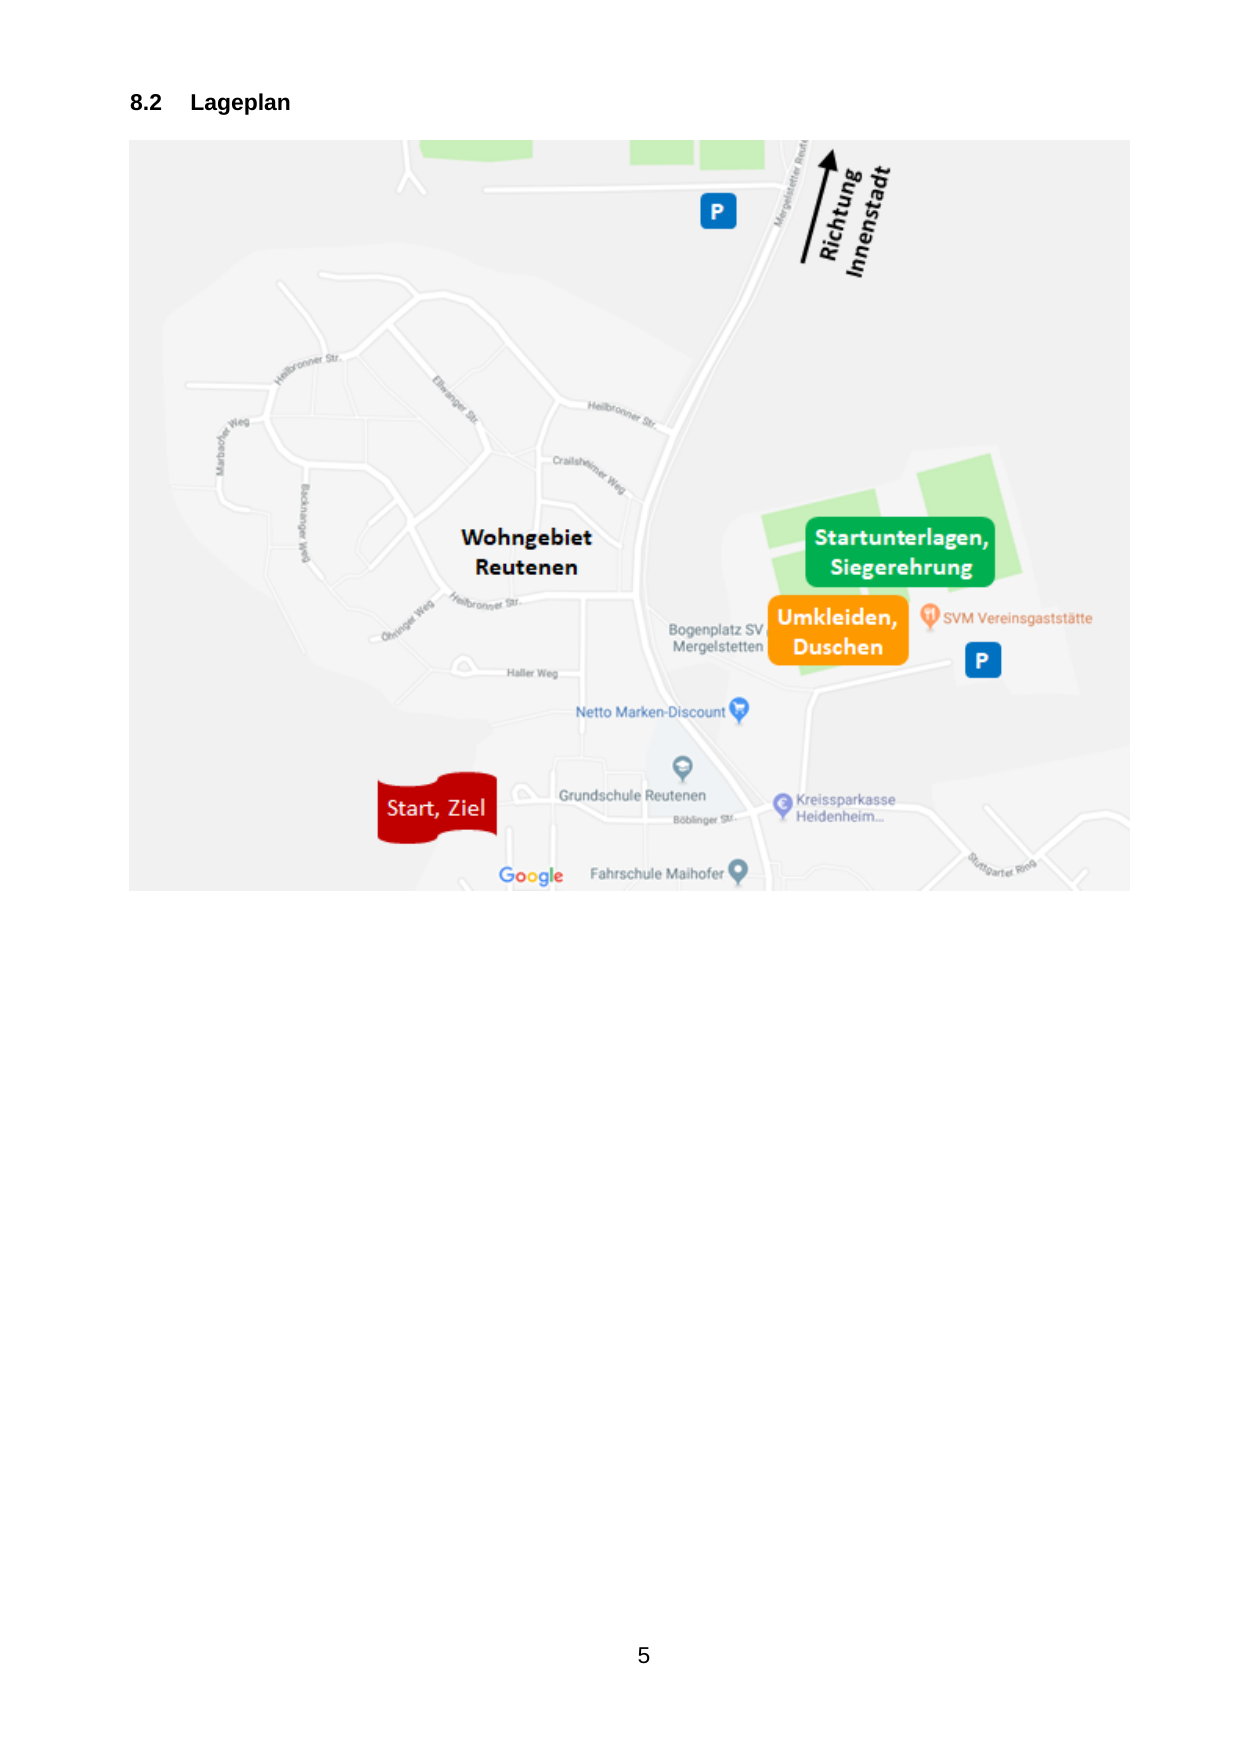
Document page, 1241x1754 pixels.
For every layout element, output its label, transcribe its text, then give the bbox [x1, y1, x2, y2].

picture [129, 140, 1130, 891]
subtitle Lageplan [130, 88, 1157, 115]
